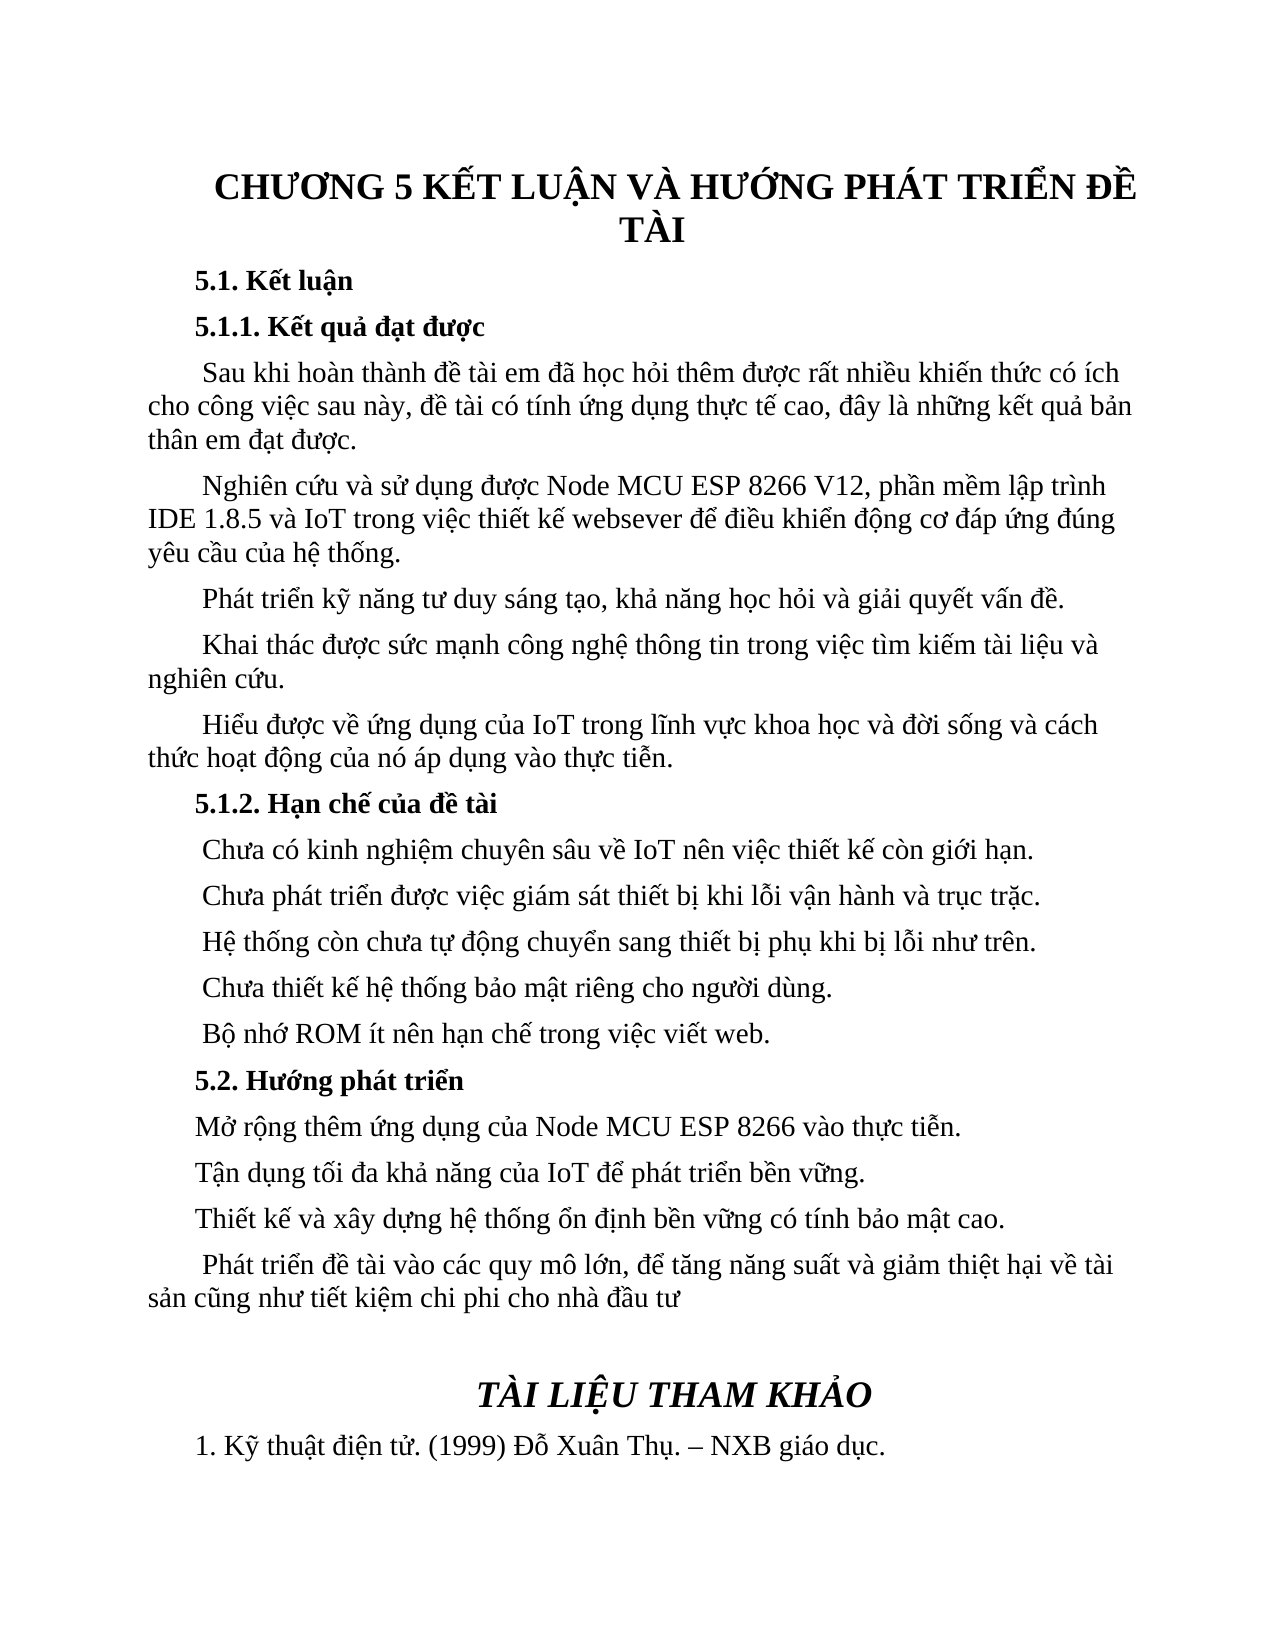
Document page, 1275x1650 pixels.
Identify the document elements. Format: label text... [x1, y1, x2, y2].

text CHƯƠNG 5 KẾT LUẬN VÀ HƯỚNG PHÁT TRIỂN ĐỀ TÀI [148, 164, 1157, 250]
text 5.2. Hướng phát triển [148, 1063, 1157, 1096]
text Nghiên cứu và sử dụng được Node MCU ESP 8266 V12, phần mềm lập trình IDE 1.8.5 và IoT trong việc thiết kế websever để điều khiển động cơ đáp ứng đúng yêu cầu của hệ thống. [148, 468, 1157, 569]
text 5.1. Kết luận [148, 263, 1157, 296]
text Chưa thiết kế hệ thống bảo mật riêng cho người dùng. [148, 971, 1157, 1004]
text 1. Kỹ thuật điện tử. (1999) Đỗ Xuân Thụ. – NXB giáo dục. [148, 1428, 1157, 1462]
text Hệ thống còn chưa tự động chuyển sang thiết bị phụ khi bị lỗi như trên. [148, 924, 1157, 958]
text Chưa phát triển được việc giám sát thiết bị khi lỗi vận hành và trục trặc. [148, 878, 1157, 912]
text Thiết kế và xây dựng hệ thống ổn định bền vững có tính bảo mật cao. [148, 1201, 1157, 1234]
text Khai thác được sức mạnh công nghệ thông tin trong việc tìm kiếm tài liệu và nghiên cứu. [148, 627, 1157, 694]
text 5.1.1. Kết quả đạt được [148, 309, 1157, 342]
text Phát triển đề tài vào các quy mô lớn, để tăng năng suất và giảm thiệt hại về tài sản cũng như tiết kiệm chi phi cho nhà đầu tư [148, 1247, 1157, 1314]
text Tận dụng tối đa khả năng của IoT để phát triển bền vững. [148, 1155, 1157, 1188]
text Hiểu được về ứng dụng của IoT trong lĩnh vực khoa học và đời sống và cách thức hoạt động của nó áp dụng vào thực tiễn. [148, 707, 1157, 774]
text 5.1.2. Hạn chế của đề tài [148, 786, 1157, 820]
text Phát triển kỹ năng tư duy sáng tạo, khả năng học hỏi và giải quyết vấn đề. [148, 581, 1157, 615]
text Bộ nhớ ROM ít nên hạn chế trong việc viết web. [148, 1017, 1157, 1050]
text Chưa có kinh nghiệm chuyên sâu về IoT nên việc thiết kế còn giới hạn. [148, 832, 1157, 866]
text Mở rộng thêm ứng dụng của Node MCU ESP 8266 vào thực tiễn. [148, 1109, 1157, 1142]
text Sau khi hoàn thành đề tài em đã học hỏi thêm được rất nhiều khiến thức có ích cho công việc sau này, đề tài có tính ứng dụng thực tế cao, đây là những kết quả bản thân em đạt được. [148, 355, 1157, 456]
text TÀI LIỆU THAM KHẢO [148, 1372, 1157, 1416]
